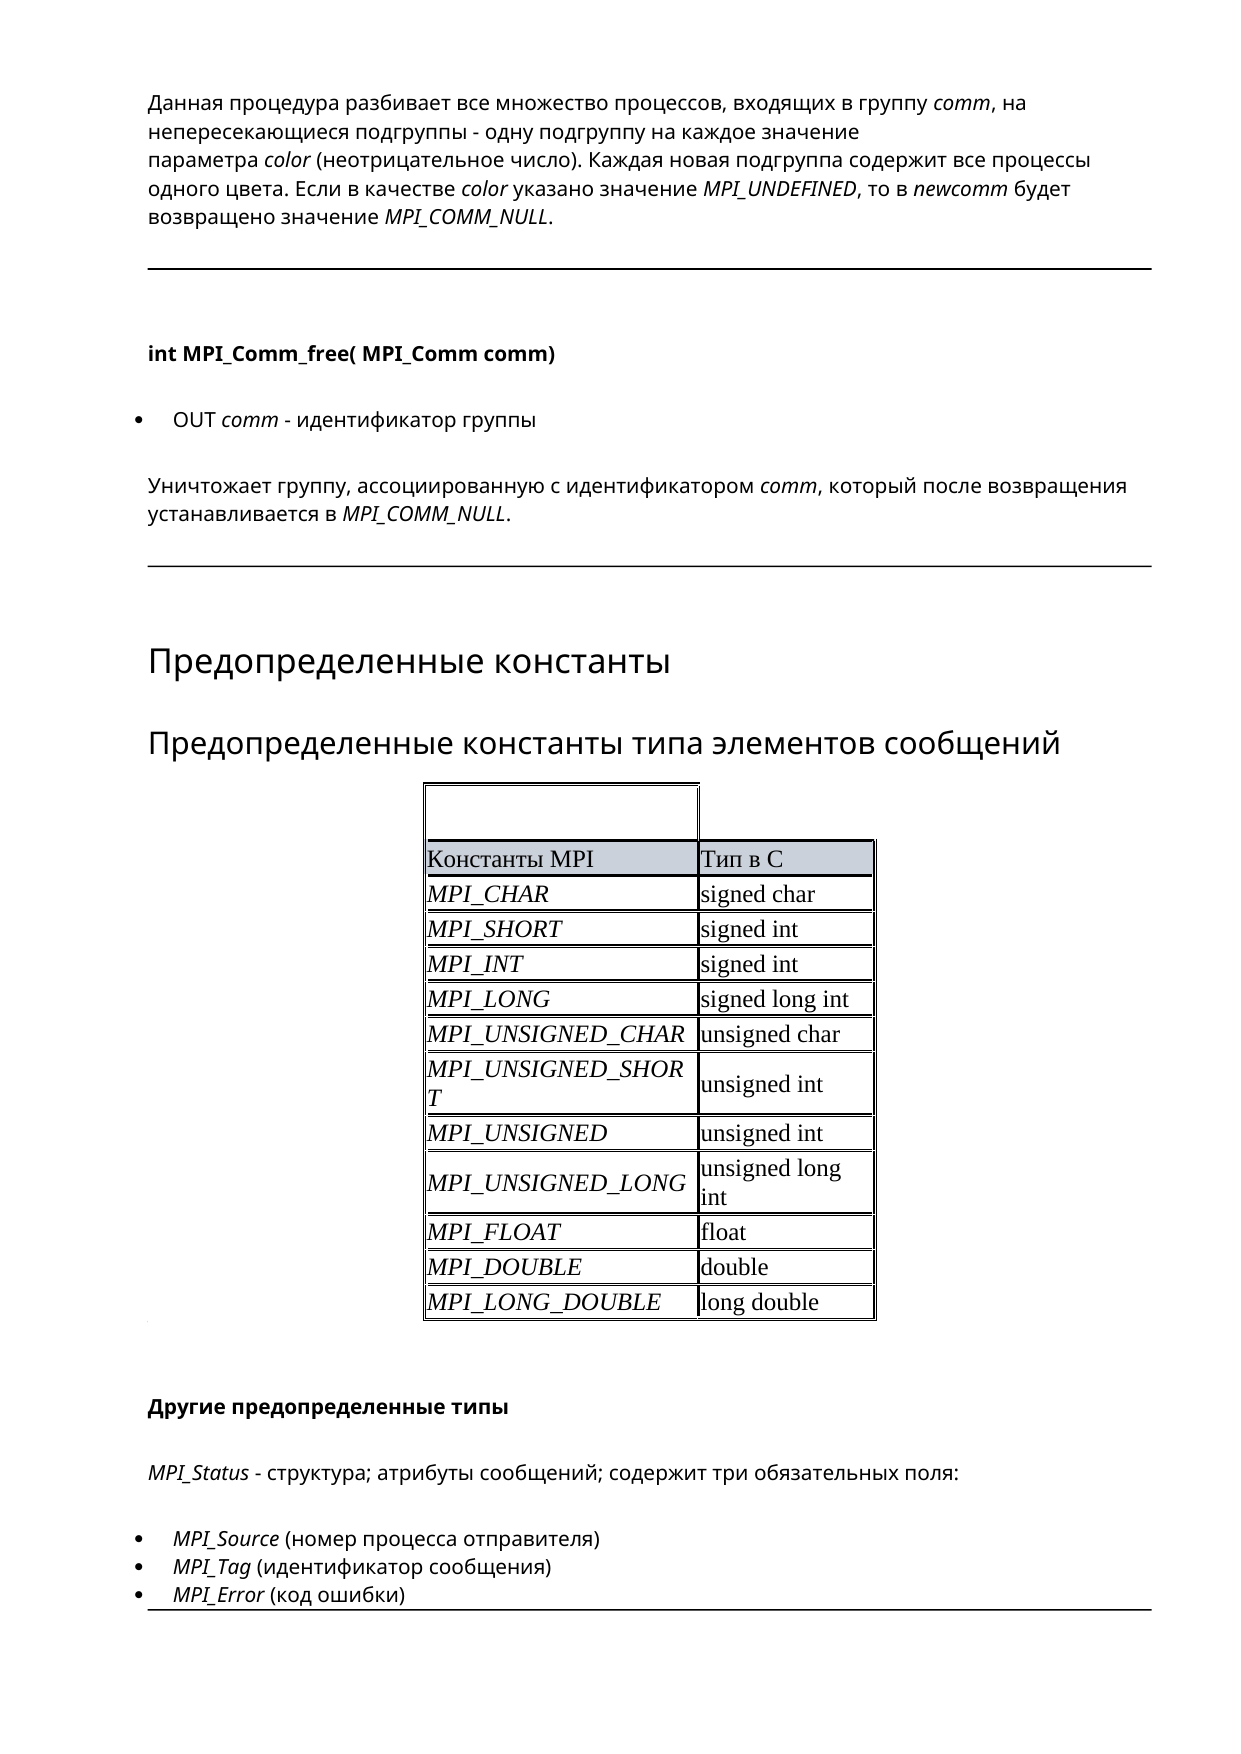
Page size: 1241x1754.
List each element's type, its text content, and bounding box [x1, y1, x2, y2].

table_cell signed long int [700, 979, 874, 1014]
table_cell signed int [700, 909, 874, 944]
table_cell MPI_UNSIGNED_CHAR [426, 1014, 697, 1049]
table_cell MPI_LONG_DOUBLE [426, 1283, 698, 1318]
text Уничтожает группу, ассоциированную с идентификатором comm, который после возвращения устанавливается в MPI_COMM_NULL. [148, 471, 1152, 528]
table_cell double [700, 1248, 874, 1282]
list MPI_Source (номер процесса отправителя) [135, 1524, 1152, 1552]
table_cell unsigned long int [700, 1149, 874, 1212]
text int MPI_Comm_free( MPI_Comm comm) [148, 339, 1152, 368]
table_cell MPI_SHORT [426, 909, 697, 944]
list MPI_Tag (идентификатор сообщения) [135, 1552, 1152, 1581]
text MPI_Status - структура; атрибуты сообщений; содержит три обязательных поля: [148, 1458, 1152, 1486]
text Другие предопределенные типы [148, 1392, 1152, 1420]
text Данная процедура разбивает все множество процессов, входящих в группу comm, на непересекающиеся подгруппы - одну подгруппу на каждое значение параметра color (неотрицательное число). Каждая новая подгруппа содержит все процессы одного цвета. Если в качестве color указано значение MPI_UNDEFINED, то в newcomm будет возвращено значение MPI_COMM_NULL. [148, 88, 1152, 231]
table_cell float [700, 1212, 874, 1247]
table_cell MPI_LONG [426, 979, 697, 1014]
list OUT comm - идентификатор группы [135, 405, 1152, 434]
table_cell MPI_FLOAT [426, 1212, 697, 1247]
table_cell Тип в C [700, 841, 873, 874]
text Предопределенные константы типа элементов сообщений [148, 721, 1152, 763]
table_cell Константы MPI [426, 839, 697, 874]
list MPI_Error (код ошибки) [135, 1581, 1152, 1609]
table_header [426, 786, 698, 839]
table_cell unsigned char [700, 1014, 874, 1049]
table_cell MPI_UNSIGNED_LONG [426, 1149, 697, 1212]
table_cell unsigned int [700, 1113, 874, 1148]
table_cell signed char [700, 874, 873, 909]
table_cell MPI_UNSIGNED_SHORT [426, 1050, 697, 1113]
table_cell MPI_UNSIGNED [426, 1113, 697, 1148]
table_cell MPI_INT [426, 944, 697, 979]
table_cell MPI_CHAR [426, 874, 697, 909]
table_cell long double [698, 1283, 874, 1318]
text Предопределенные константы [148, 637, 1152, 683]
table_cell unsigned int [700, 1050, 874, 1113]
table_cell signed int [700, 944, 874, 979]
table_cell MPI_DOUBLE [426, 1248, 697, 1282]
